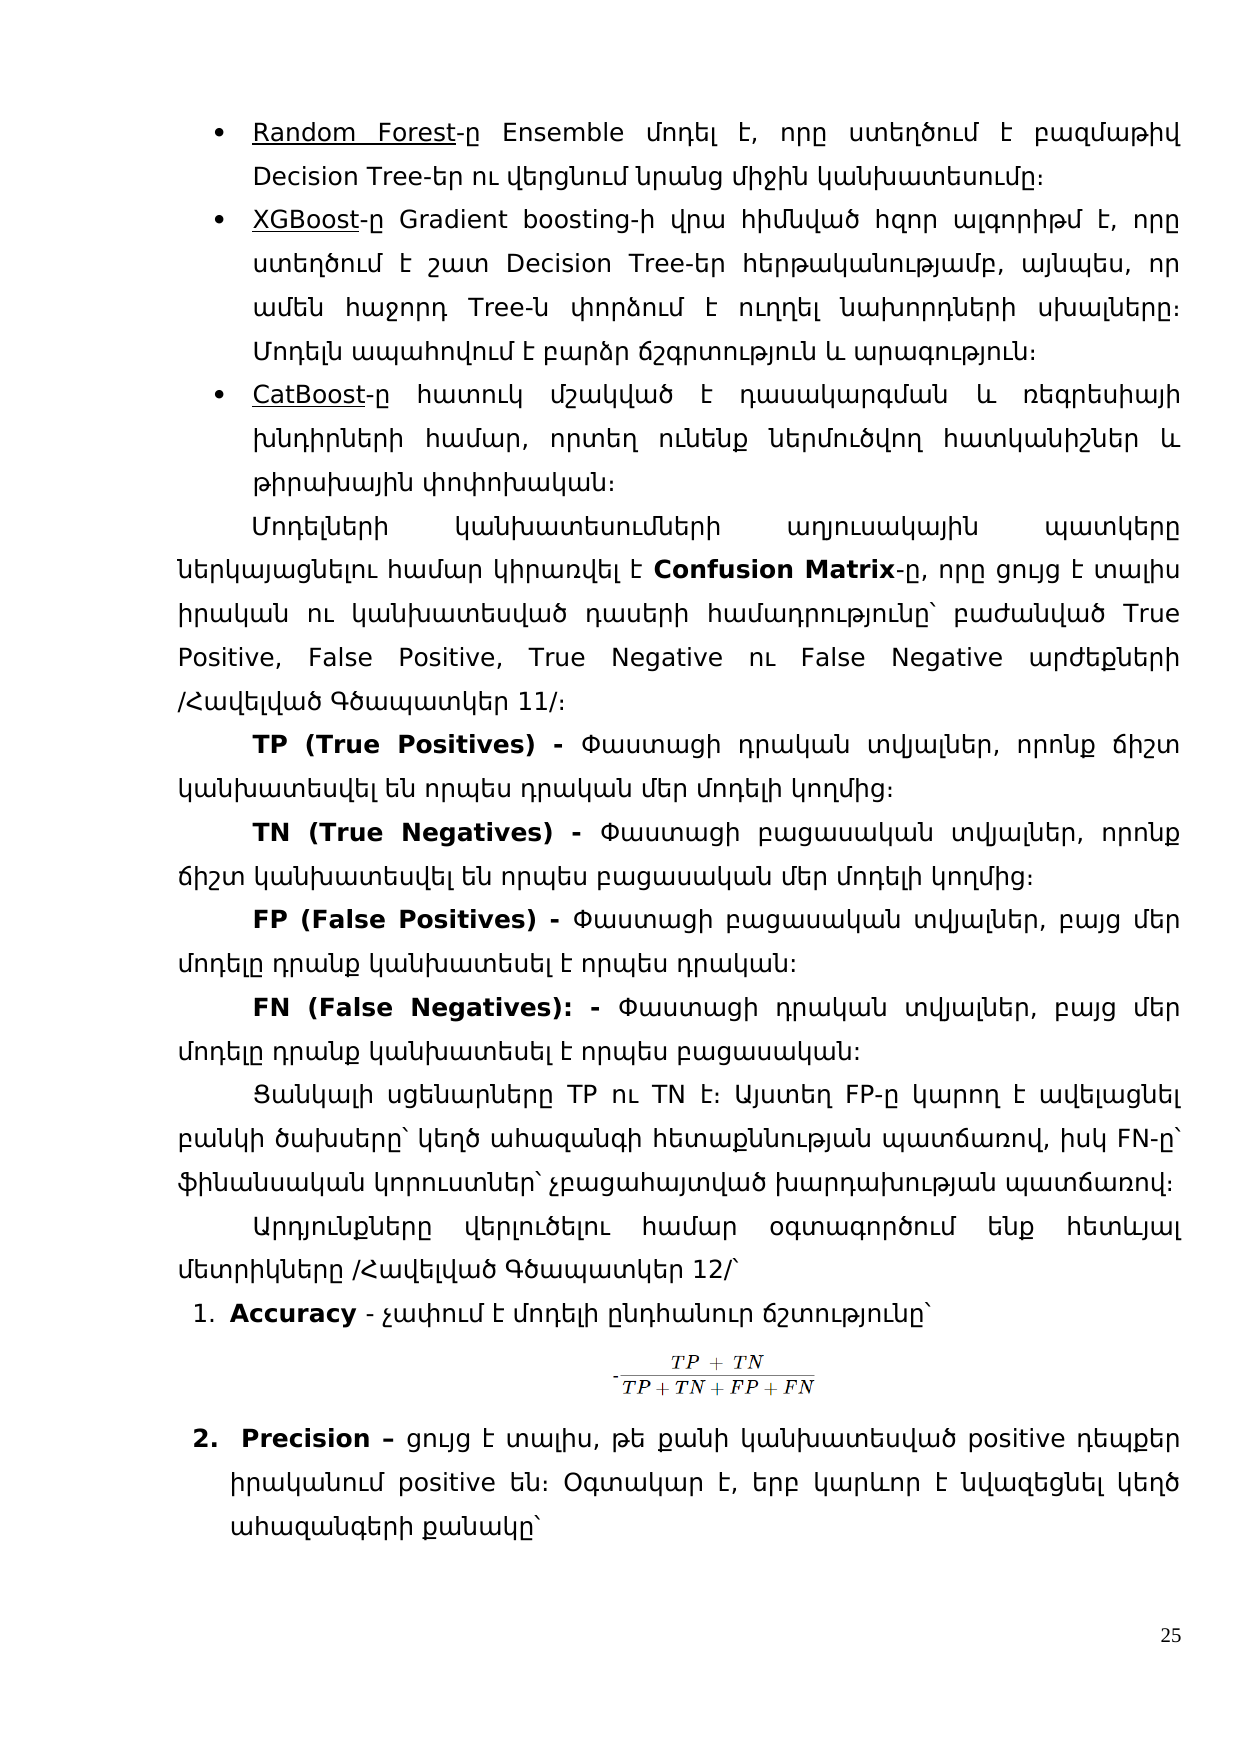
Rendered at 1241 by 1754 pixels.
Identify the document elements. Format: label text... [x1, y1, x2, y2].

text TN (True Negatives) - Փաստացի բացասական տվյալներ, որոնք ճիշտ կանխատեսվել են որպես բացասական մեր մոդելի կողմից։ [177, 818, 1181, 891]
list Random Forest-ը Ensemble մոդել է, որը ստեղծում է բազմաթիվ Decision Tree-եր ու վերցնում նրանց միջին կանխատեսումը։ [215, 118, 1181, 191]
text FP (False Positives) - Փաստացի բացասական տվյալներ, բայց մեր մոդելը դրանք կանխատեսել է որպես դրական: [177, 906, 1181, 978]
text Արդյունքները վերլուծելու համար օգտագործում ենք հետևյալ մետրիկները /Հավելված Գծապատկեր 12/՝ [177, 1212, 1181, 1285]
list XGBoost-ը Gradient boosting-ի վրա հիմնված հզոր ալգորիթմ է, որը ստեղծում է շատ Decision Tree-եր հերթականությամբ, այնպես, որ ամեն հաջորդ Tree-ն փորձում է ուղղել նախորդների սխալները։ Մոդելն ապահովում է բարձր ճշգրտություն և արագություն։ [215, 206, 1181, 366]
text Ցանկալի սցենարները TP ու TN է։ Այստեղ FP-ը կարող է ավելացնել բանկի ծախսերը՝ կեղծ ահազանգի հետաքննության պատճառով, իսկ FN-ը՝ ֆինանսական կորուստներ՝ չբացահայտված խարդախության պատճառով։ [177, 1081, 1181, 1197]
text Մոդելների կանխատեսումների աղյուսակային պատկերը ներկայացնելու համար կիրառվել է Confusion Matrix-ը, որը ցույց է տալիս իրական ու կանխատեսված դասերի համադրությունը՝ բաժանված True Positive, False Positive, True Negative ու False Negative արժեքների /Հավելված Գծապատկեր 11/։ [177, 512, 1181, 716]
list CatBoost-ը հատուկ մշակված է դասակարգման և ռեգրեսիայի խնդիրների համար, որտեղ ունենք ներմուծվող հատկանիշներ և թիրախային փոփոխական։ [215, 381, 1181, 497]
list Accuracy - չափում է մոդելի ընդհանուր ճշտությունը՝ [192, 1299, 1181, 1328]
picture [602, 1343, 831, 1410]
list Precision – ցույց է տալիս, թե քանի կանխատեսված positive դեպքեր իրականում positive են։ Օգտակար է, երբ կարևոր է նվազեցնել կեղծ ահազանգերի քանակը՝ [192, 1424, 1181, 1541]
text FN (False Negatives): - Փաստացի դրական տվյալներ, բայց մեր մոդելը դրանք կանխատեսել է որպես բացասական: [177, 993, 1181, 1066]
text TP (True Positives) - Փաստացի դրական տվյալներ, որոնք ճիշտ կանխատեսվել են որպես դրական մեր մոդելի կողմից։ [177, 731, 1181, 803]
